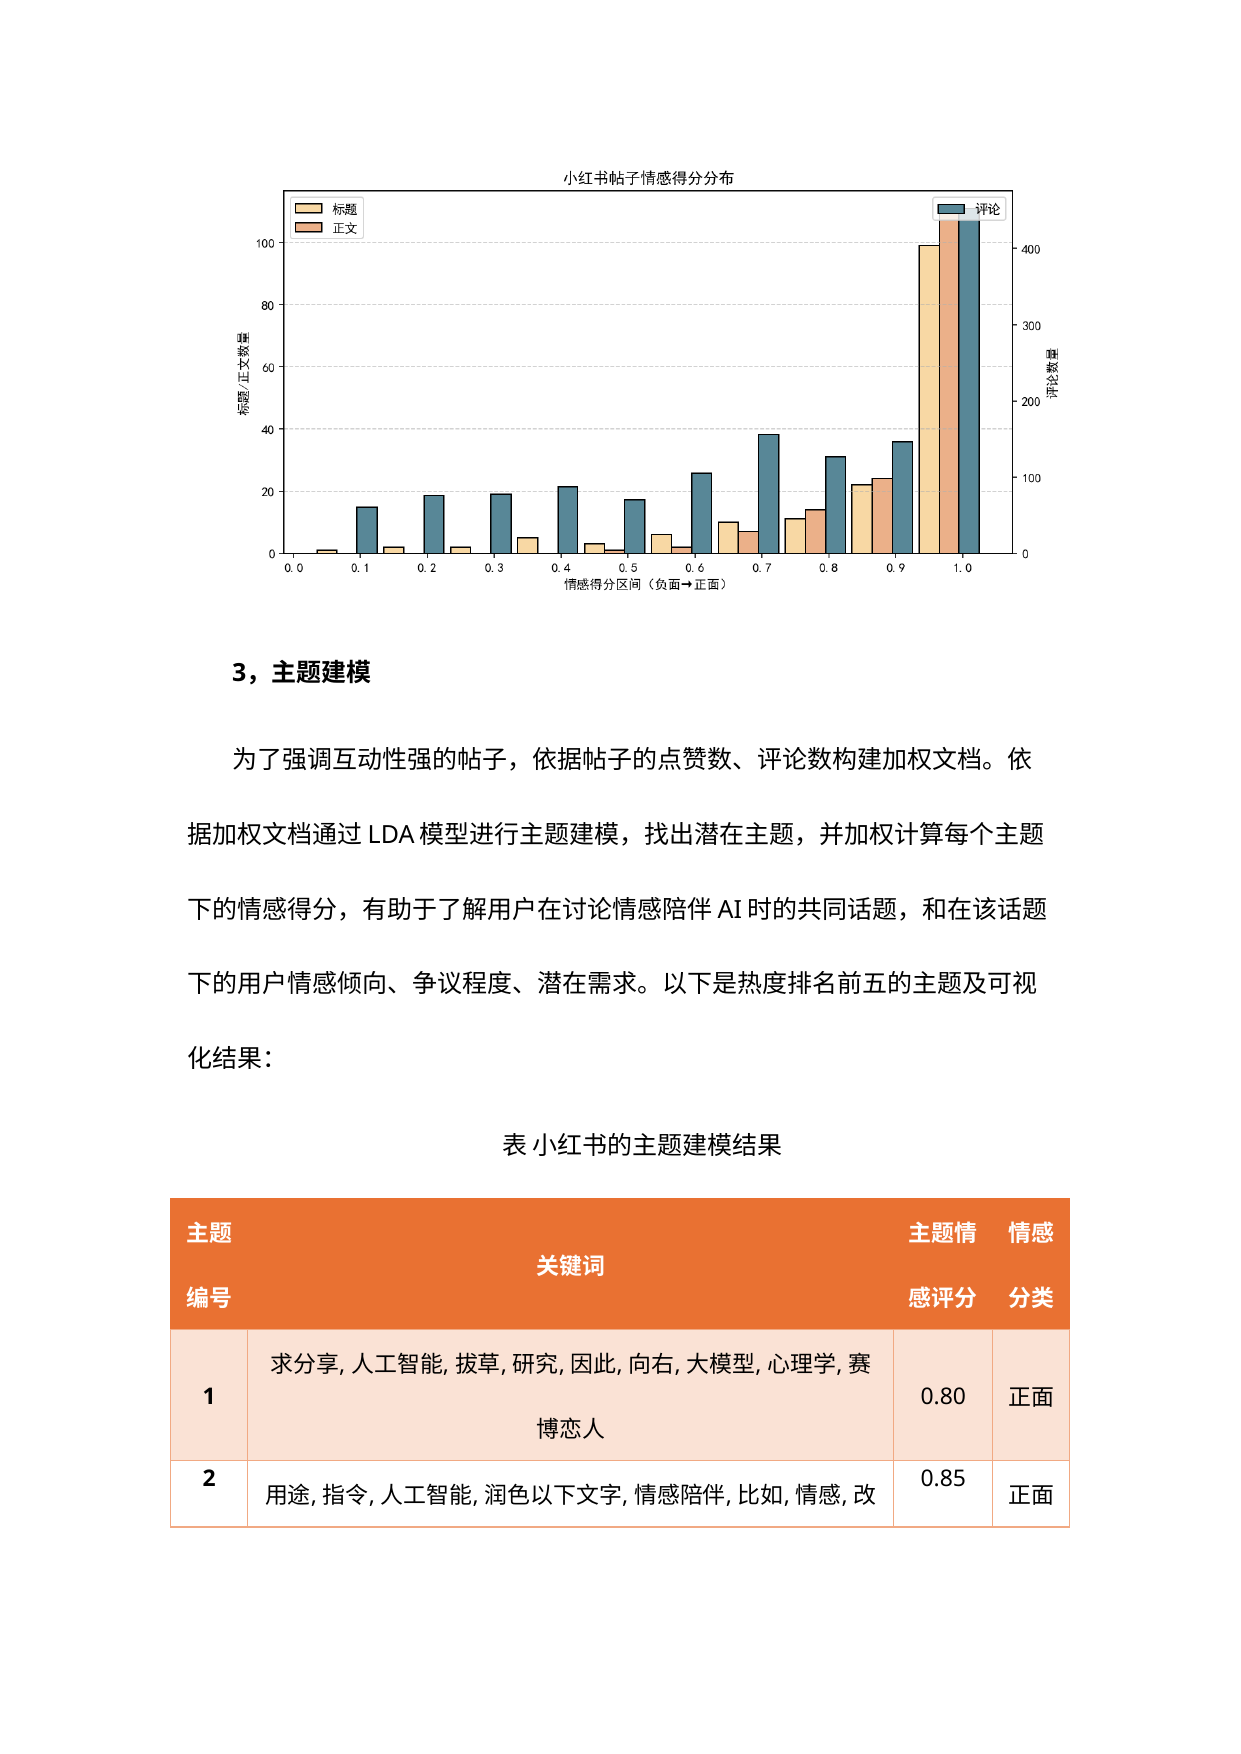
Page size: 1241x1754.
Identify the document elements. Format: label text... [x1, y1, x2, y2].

table_cell 正面 [993, 1461, 1069, 1526]
table_cell 0.80 [894, 1330, 992, 1460]
table_header 关键词 [248, 1199, 893, 1329]
text 3，主题建模 [187, 638, 1053, 703]
table_header 主题情感评分 [894, 1199, 992, 1329]
table_cell 正面 [993, 1330, 1069, 1460]
text 为了强调互动性强的帖子，依据帖子的点赞数、评论数构建加权文档。依据加权文档通过LDA模型进行主题建模，找出潜在主题，并加权计算每个主题下的情感得分，有助于了解用户在讨论情感陪伴AI时的共同话题，和在该话题下的用户情感倾向、争议程度、潜在需求。以下是热度排名前五的主题及可视化结果： [187, 725, 1053, 1089]
table_cell 1 [171, 1330, 247, 1460]
table_cell 0.85 [894, 1461, 992, 1526]
table_cell 求分享, 人工智能, 拔草, 研究, 因此, 向右, 大模型, 心理学, 赛博恋人 [248, 1330, 893, 1460]
table_cell 2 [171, 1461, 247, 1526]
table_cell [248, 1461, 893, 1526]
table_header 主题编号 [171, 1199, 247, 1329]
picture [228, 162, 1067, 599]
table_header 情感分类 [993, 1199, 1069, 1329]
text 表 小红书的主题建模结果 [187, 1111, 1053, 1176]
